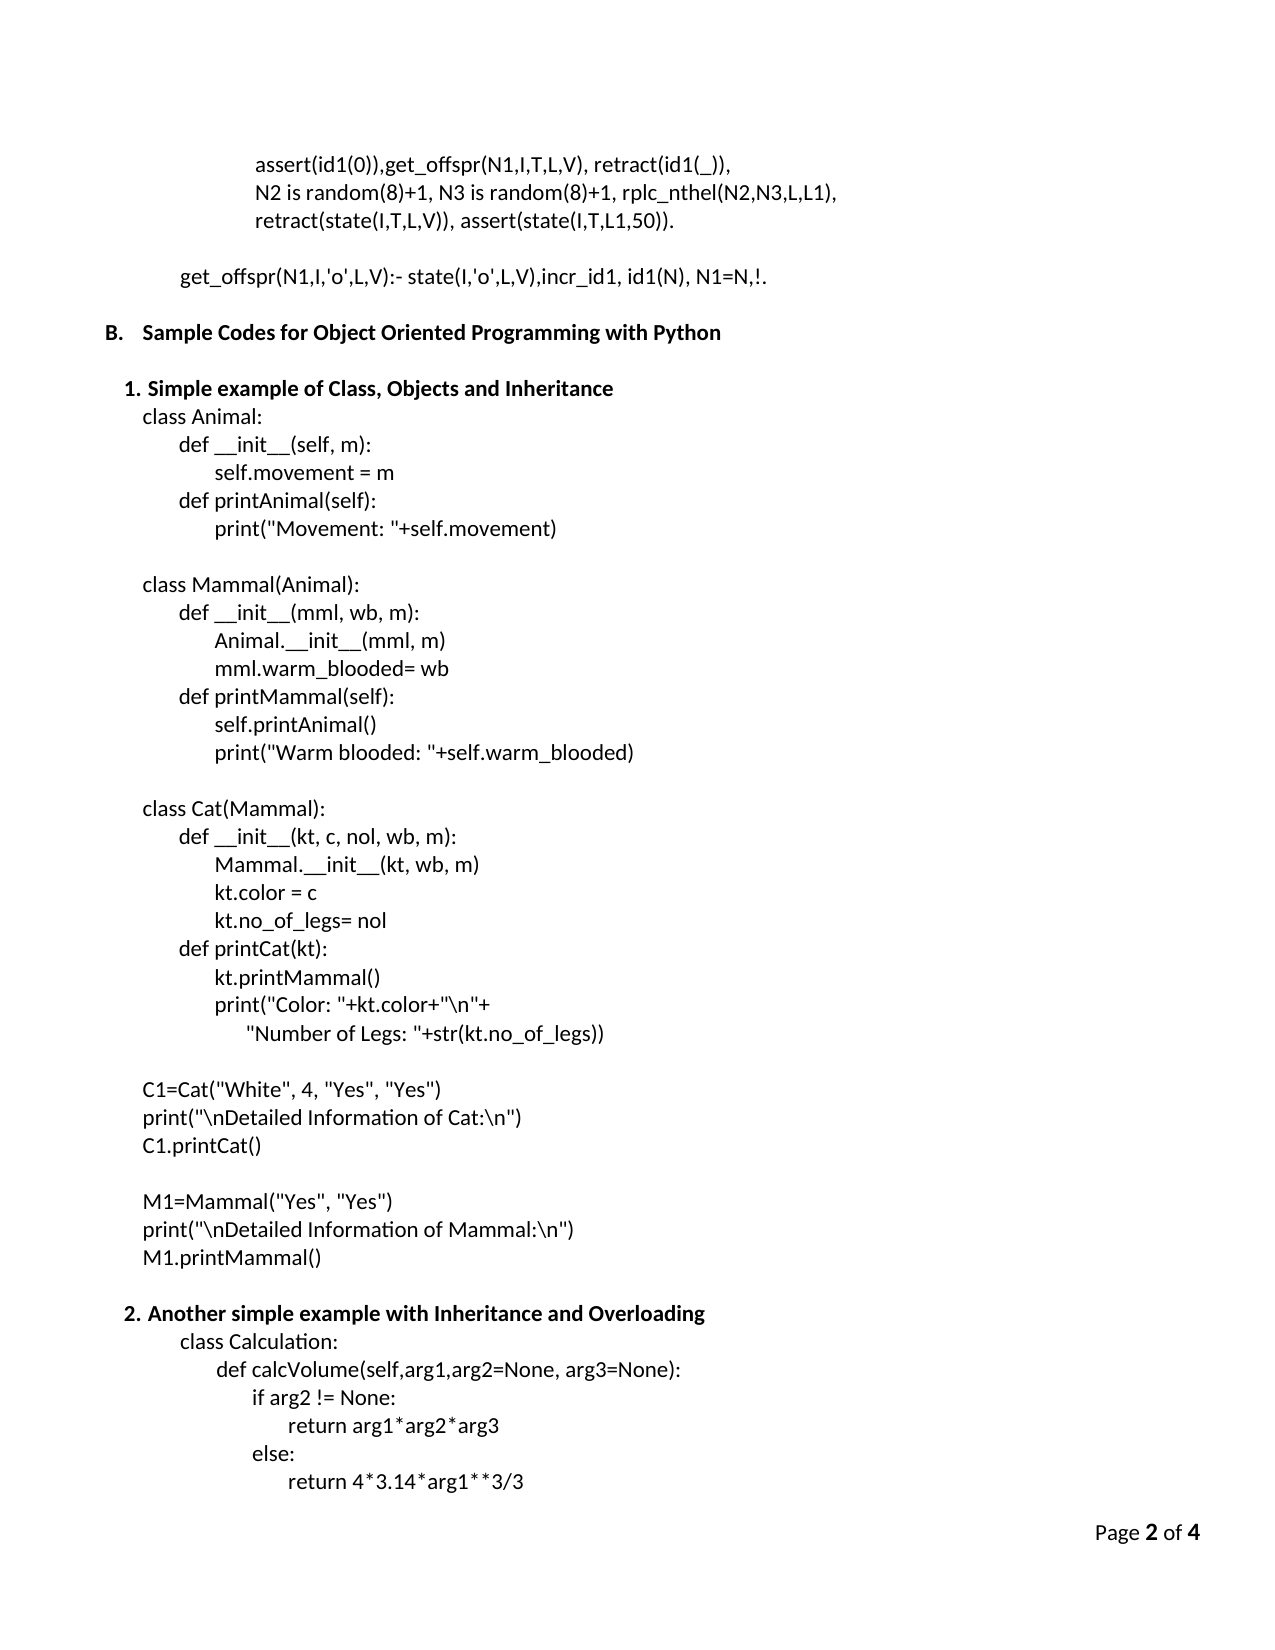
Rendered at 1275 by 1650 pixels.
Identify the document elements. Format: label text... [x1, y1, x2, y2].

list print("Movement: "+self.movement) [142, 514, 1200, 542]
list print("\nDetailed Information of Cat:\n") [142, 1103, 1200, 1131]
list print("\nDetailed Information of Mammal:\n") [142, 1215, 1200, 1243]
list else: [180, 1439, 1200, 1467]
list return 4*3.14*arg1**3/3 [180, 1467, 1200, 1495]
list print("Color: "+kt.color+"\n"+ [142, 991, 1200, 1019]
list if arg2 != None: [180, 1383, 1200, 1411]
list mml.warm_blooded= wb [142, 654, 1200, 682]
list def __init__(mml, wb, m): [142, 598, 1200, 626]
list Mammal.__init__(kt, wb, m) [142, 851, 1200, 878]
list C1.printCat() [142, 1131, 1200, 1159]
list M1=Mammal("Yes", "Yes") [142, 1187, 1200, 1215]
list return arg1*arg2*arg3 [180, 1411, 1200, 1439]
list class Animal: [142, 402, 1200, 430]
list class Mammal(Animal): [142, 570, 1200, 598]
list def __init__(self, m): [142, 430, 1200, 458]
list class Calculation: [180, 1327, 1200, 1355]
list "Number of Legs: "+str(kt.no_of_legs)) [142, 1019, 1200, 1047]
list kt.printMammal() [142, 963, 1200, 991]
text get_offspr(N1,I,'o',L,V):- state(I,'o',L,V),incr_id1, id1(N), N1=N,!. [105, 262, 1200, 290]
text assert(id1(0)),get_offspr(N1,I,T,L,V), retract(id1(_)), [105, 150, 1200, 178]
list def calcVolume(self,arg1,arg2=None, arg3=None): [180, 1355, 1200, 1383]
list M1.printMammal() [142, 1243, 1200, 1271]
text N2 is random(8)+1, N3 is random(8)+1, rplc_nthel(N2,N3,L,L1), [105, 178, 1200, 206]
list self.movement = m [142, 458, 1200, 486]
list self.printAnimal() [142, 710, 1200, 738]
text retract(state(I,T,L,V)), assert(state(I,T,L1,50)). [105, 206, 1200, 234]
list kt.color = c [142, 878, 1200, 907]
list def printCat(kt): [142, 934, 1200, 963]
list Simple example of Class, Objects and Inheritance [124, 374, 1200, 402]
list class Cat(Mammal): [142, 794, 1200, 822]
list def printMammal(self): [142, 682, 1200, 710]
list def printAnimal(self): [142, 486, 1200, 514]
list C1=Cat("White", 4, "Yes", "Yes") [142, 1075, 1200, 1103]
list def __init__(kt, c, nol, wb, m): [142, 822, 1200, 851]
list kt.no_of_legs= nol [142, 907, 1200, 934]
list Animal.__init__(mml, m) [142, 626, 1200, 654]
list Sample Codes for Object Oriented Programming with Python [105, 318, 1200, 346]
list Another simple example with Inheritance and Overloading [124, 1299, 1200, 1327]
list print("Warm blooded: "+self.warm_blooded) [142, 738, 1200, 766]
